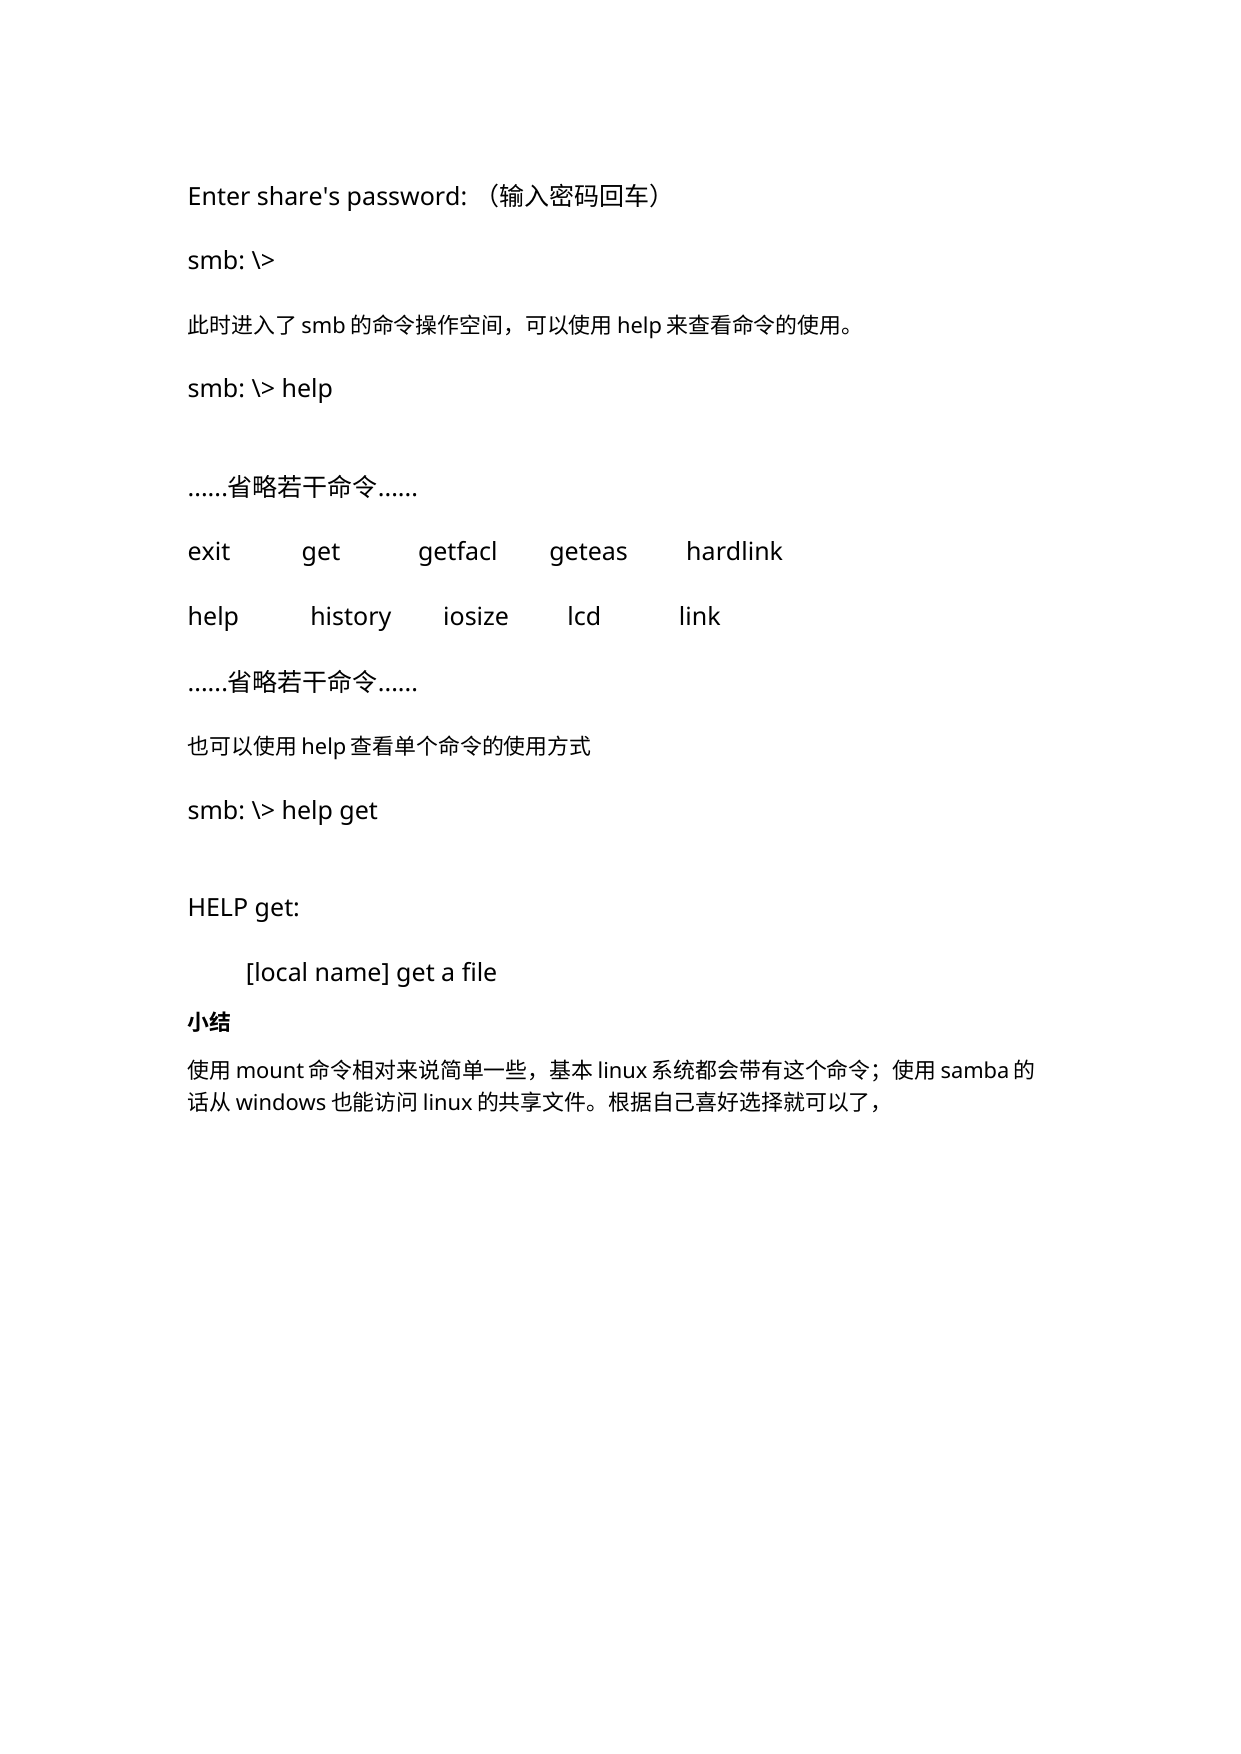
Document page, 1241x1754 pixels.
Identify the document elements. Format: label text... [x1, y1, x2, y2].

text help history iosize lcd link [187, 583, 1053, 648]
text exit get getfacl geteas hardlink [187, 518, 1053, 583]
text Enter share's password: （输入密码回车） [187, 162, 1053, 227]
text 此时进入了smb的命令操作空间，可以使用help来查看命令的使用。 [187, 308, 1053, 340]
text smb: \> [187, 227, 1053, 292]
text ......省略若干命令...... [187, 648, 1053, 713]
text HELP get: [187, 874, 1053, 939]
text ......省略若干命令...... [187, 453, 1053, 518]
text 使用mount命令相对来说简单一些，基本linux系统都会带有这个命令；使用samba的话从windows也能访问linux的共享文件。根据自己喜好选择就可以了， [187, 1053, 1053, 1118]
text smb: \> help [187, 356, 1053, 421]
text smb: \> help get [187, 777, 1053, 842]
text 小结 [187, 1004, 1053, 1037]
text [local name] get a file [187, 939, 1053, 1004]
text 也可以使用help查看单个命令的使用方式 [187, 729, 1053, 761]
